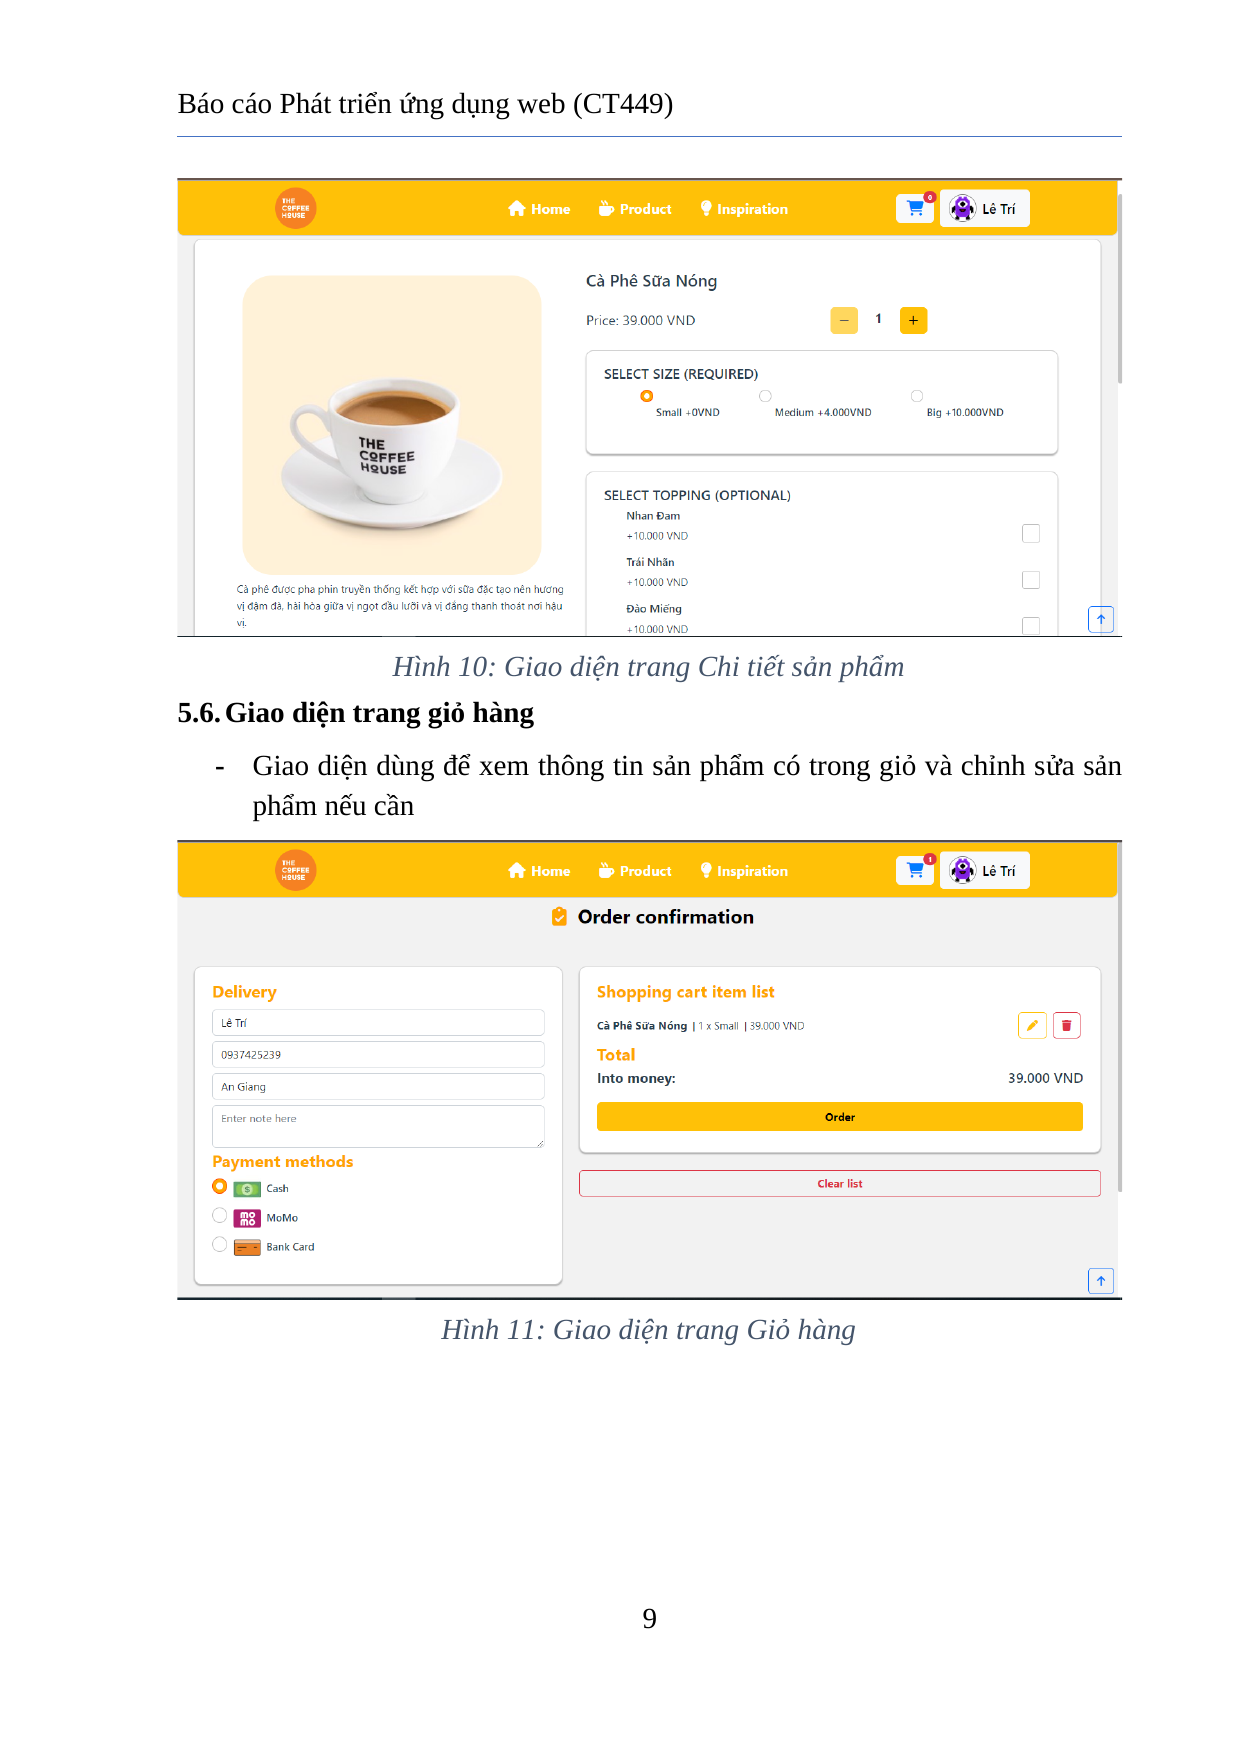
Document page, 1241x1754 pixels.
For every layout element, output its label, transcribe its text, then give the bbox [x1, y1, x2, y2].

text Giao diện trang giỏ hàng [177, 695, 1122, 728]
list Giao diện dùng để xem thông tin sản phẩm có trong giỏ và chỉnh sửa sản phẩm nếu cần [215, 748, 1122, 821]
picture [177, 178, 1123, 637]
picture [177, 840, 1123, 1300]
text Hình 10: Giao diện trang Chi tiết sản phẩm [177, 649, 1122, 682]
text Hình 11: Giao diện trang Giỏ hàng [177, 1312, 1122, 1346]
